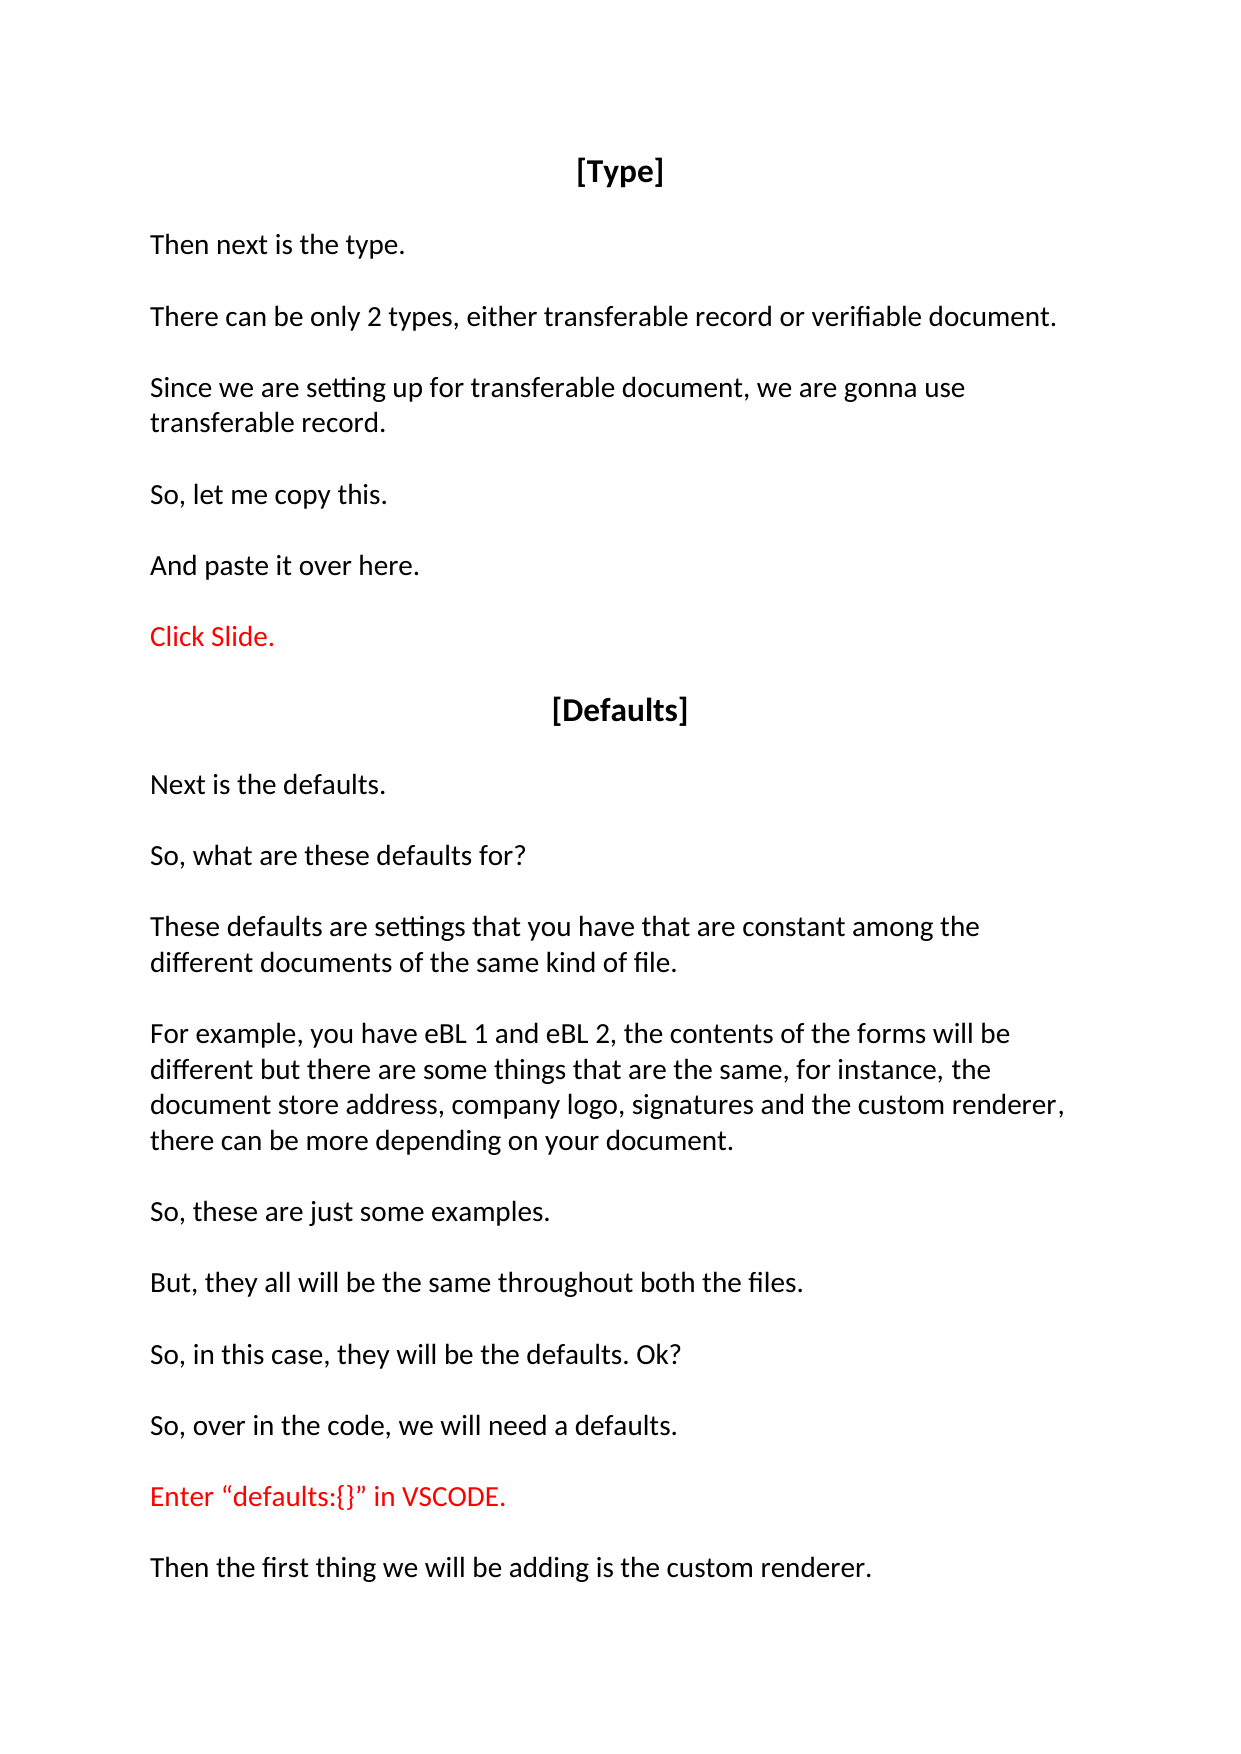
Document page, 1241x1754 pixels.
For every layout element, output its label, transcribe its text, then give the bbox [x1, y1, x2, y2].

text There can be only 2 types, either transferable record or verifiable document. [150, 298, 1090, 333]
text [Defaults] [150, 689, 1090, 730]
text Then the first thing we will be adding is the custom renderer. [150, 1549, 1090, 1585]
text And paste it over here. [150, 547, 1090, 583]
text These defaults are settings that you have that are constant among the different documents of the same kind of file. [678, 908, 1090, 979]
text Click Slide. [150, 618, 1090, 654]
text [Type] [150, 150, 1090, 191]
text Next is the defaults. [150, 766, 1090, 801]
text For example, you have eBL 1 and eBL 2, the contents of the forms will be different but there are some things that are the same, for instance, the document store address, company logo, signatures and the custom renderer, there can be more depending on your document. [150, 1015, 1090, 1158]
text Enter “defaults:{}” in VSCODE. [150, 1478, 1090, 1514]
text So, in this case, they will be the defaults. Ok? [150, 1336, 1090, 1371]
text So, what are these defaults for? [150, 837, 1090, 873]
text So, over in the code, we will need a defaults. [150, 1407, 1090, 1443]
text So, let me copy this. [150, 476, 1090, 511]
text So, these are just some examples. [150, 1193, 1090, 1229]
text Then next is the type. [150, 226, 1090, 262]
text But, they all will be the same throughout both the files. [150, 1264, 1090, 1300]
text Since we are setting up for transferable document, we are gonna use transferable record. [150, 369, 1090, 440]
